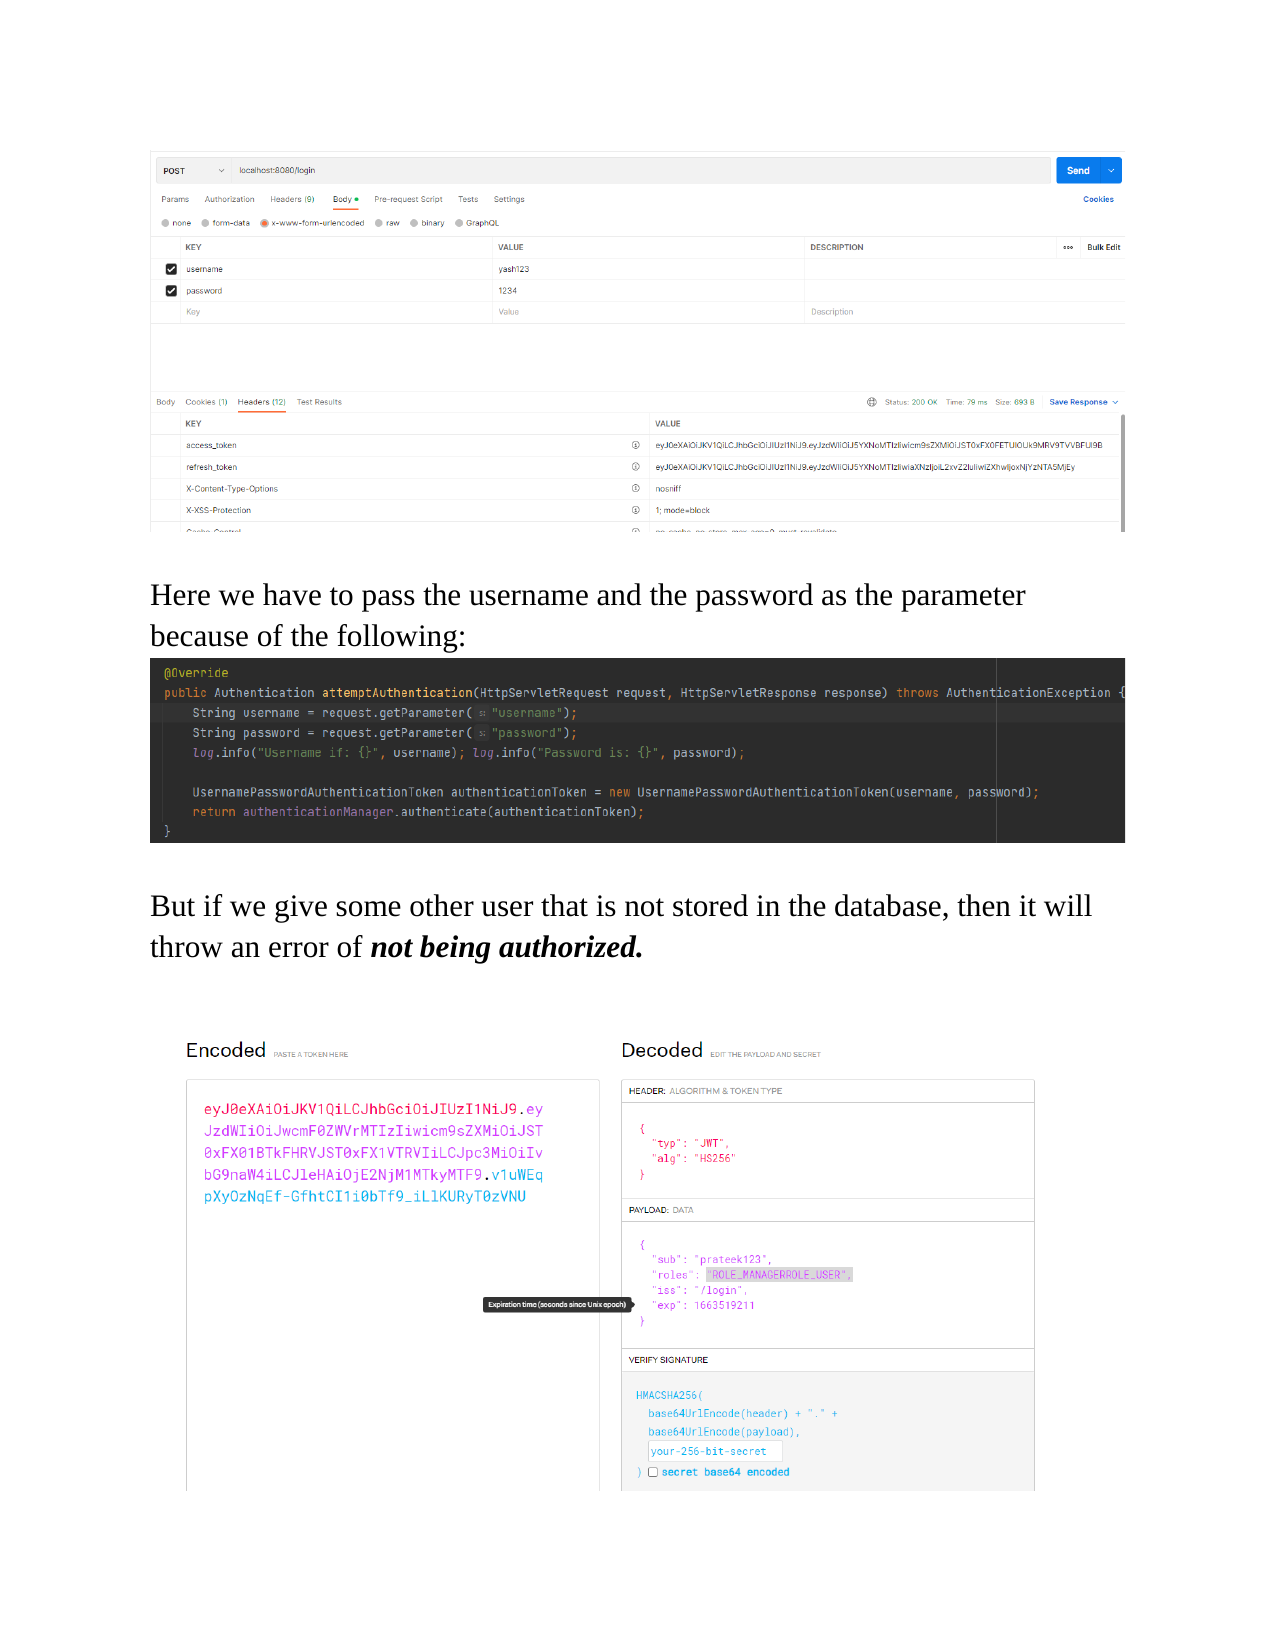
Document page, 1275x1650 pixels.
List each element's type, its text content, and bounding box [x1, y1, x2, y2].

text Here we have to pass the username and the password as the parameter because of the following: [150, 576, 1125, 653]
text But if we give some other user that is not stored in the database, then it will throw an error of not being authorized. [150, 887, 1125, 964]
picture [150, 150, 1125, 532]
picture [150, 658, 1125, 843]
picture [150, 1011, 1125, 1491]
